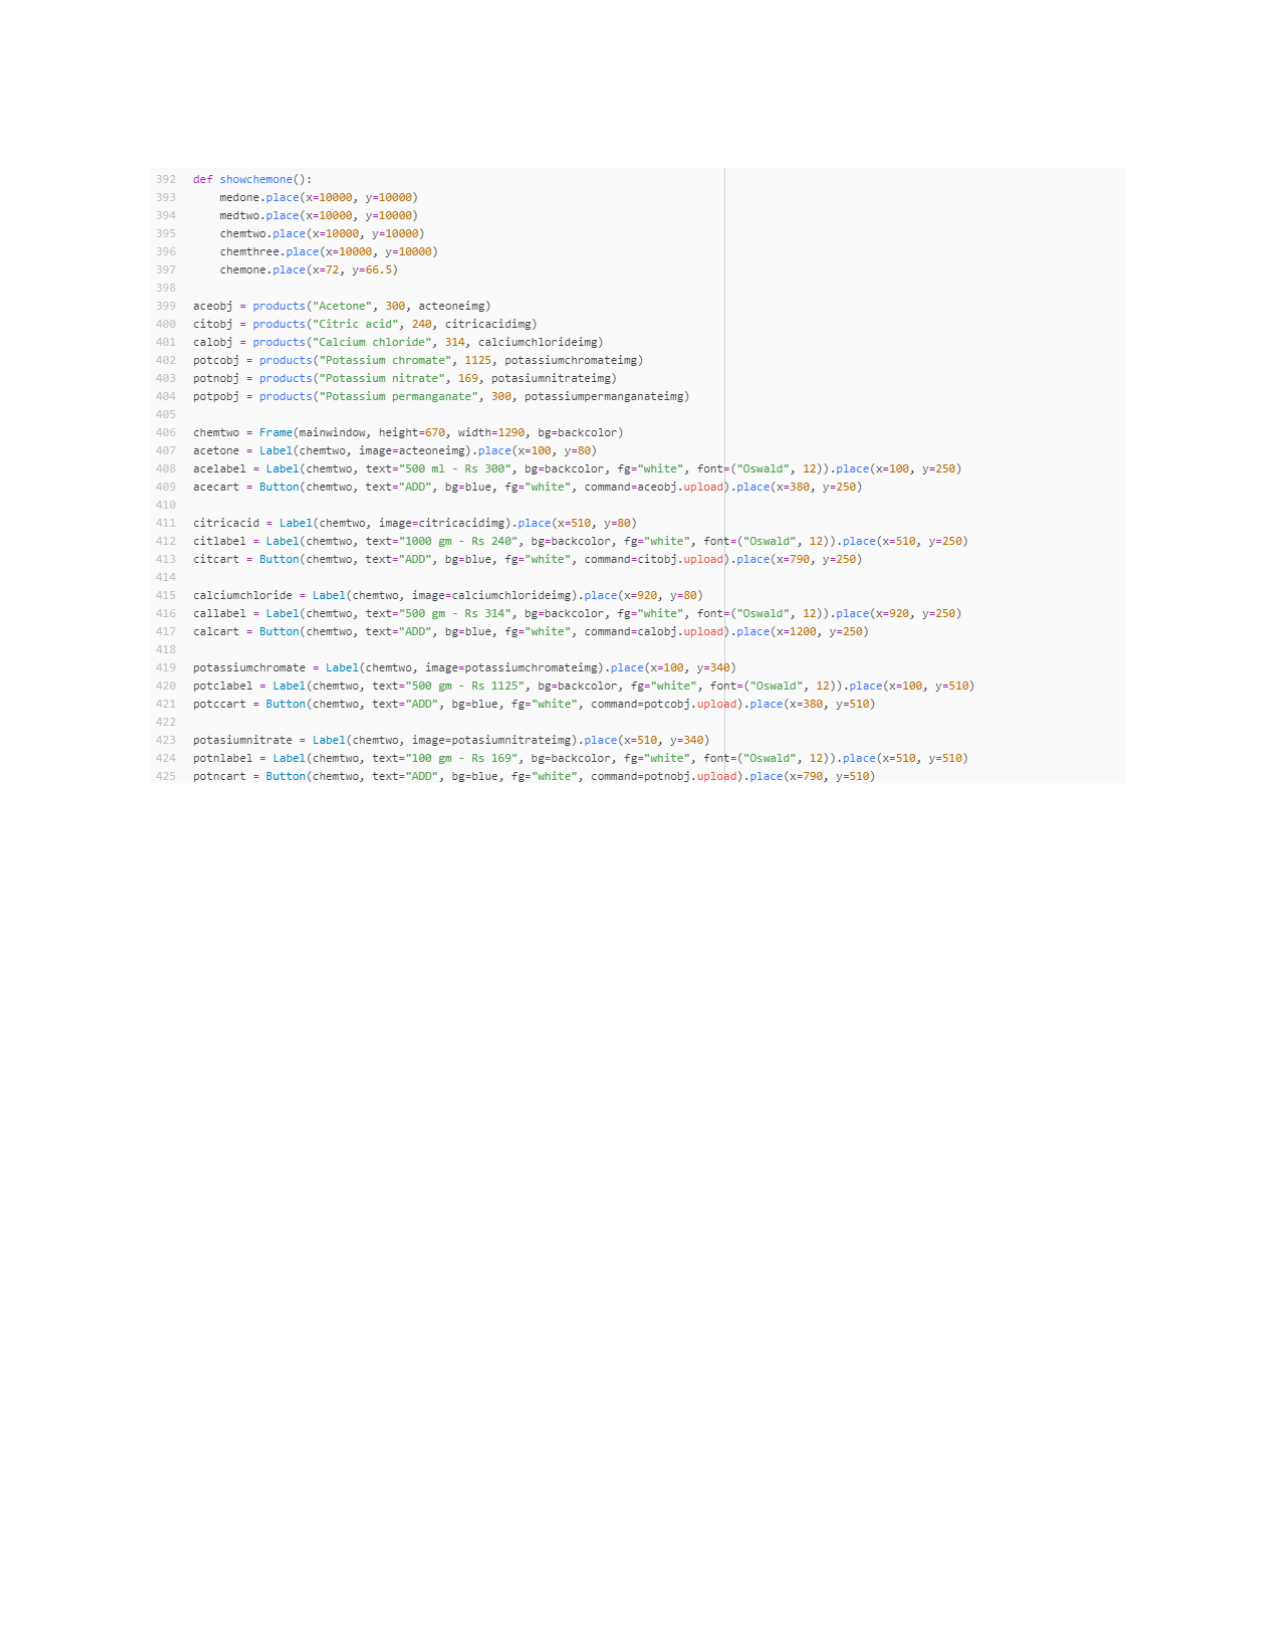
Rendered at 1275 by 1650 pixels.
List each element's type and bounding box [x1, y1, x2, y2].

picture [150, 168, 1125, 783]
